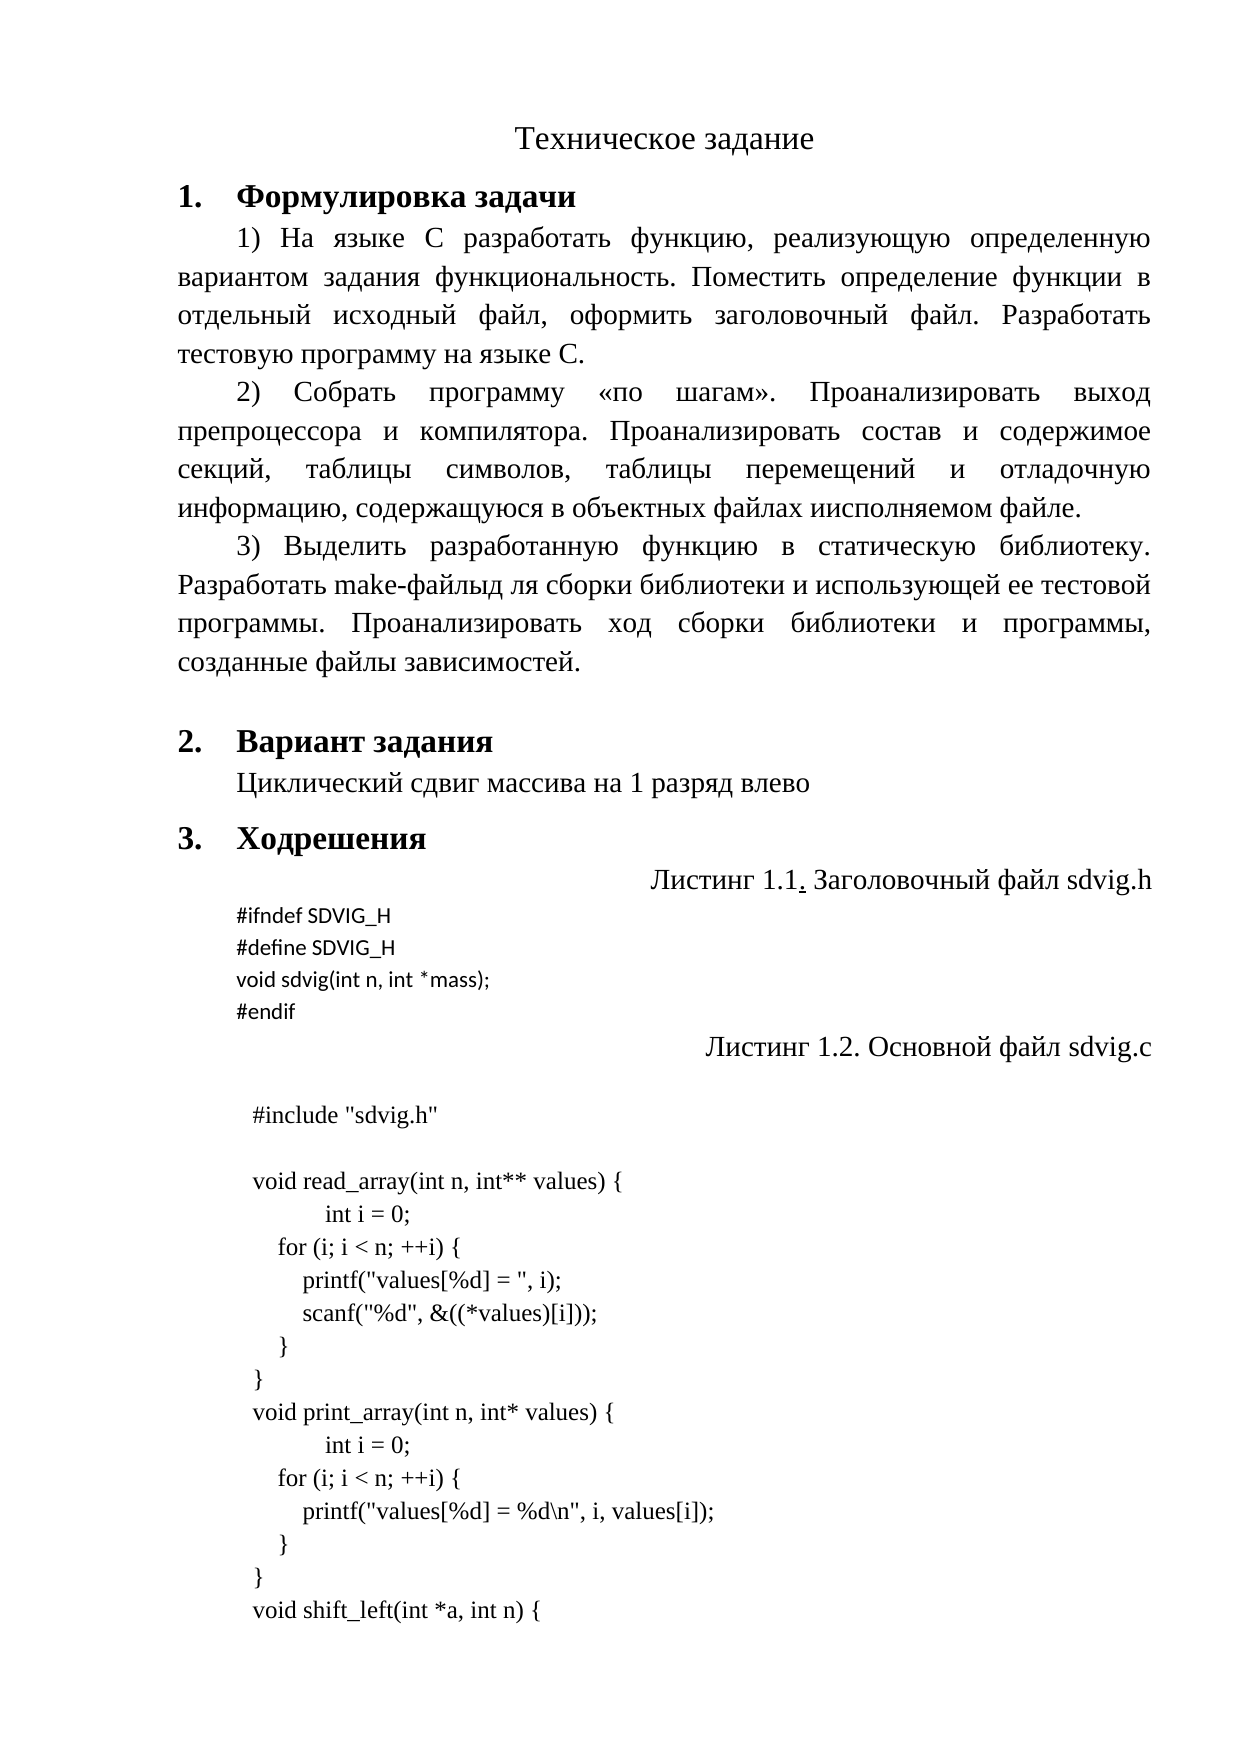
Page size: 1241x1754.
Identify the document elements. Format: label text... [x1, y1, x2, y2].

list Формулировка задачи [177, 176, 1152, 214]
list #ifndef SDVIG_H [236, 901, 1152, 929]
list } [252, 1529, 1152, 1558]
list } [252, 1331, 1152, 1360]
list Вариант задания [177, 721, 1152, 759]
list void read_array(int n, int** values) { [252, 1166, 1152, 1195]
list void shift_left(int *a, int n) { [252, 1596, 1152, 1624]
list int i = 0; [252, 1430, 1152, 1459]
list Листинг 1.1. Заголовочный файл sdvig.h [236, 862, 1152, 896]
text Техническое задание [177, 118, 1152, 156]
list for (i; i < n; ++i) { [252, 1463, 1152, 1492]
text 2) Собрать программу «по шагам». Проанализировать выход препроцессора и компилятора. Проанализировать состав и содержимое секций, таблицы символов, таблицы перемещений и отладочную информацию, содержащуюся в объектных файлах иисполняемом файле. [177, 374, 1152, 523]
list } [252, 1364, 1152, 1393]
list void sdvig(int n, int *mass); [236, 965, 1152, 993]
text 1) На языке C разработать функцию, реализующую определенную вариантом задания функциональность. Поместить определение функции в отдельный исходный файл, оформить заголовочный файл. Разработать тестовую программу на языке C. [177, 220, 1152, 369]
list printf("values[%d] = ", i); [252, 1265, 1152, 1294]
list } [252, 1562, 1152, 1591]
list scanf("%d", &((*values)[i])); [252, 1298, 1152, 1327]
text Циклический сдвиг массива на 1 разряд влево [177, 765, 1152, 799]
text 3) Выделить разработанную функцию в статическую библиотеку. Разработать make-файлыд ля сборки библиотеки и использующей ее тестовой программы. Проанализировать ход сборки библиотеки и программы, созданные файлы зависимостей. [177, 528, 1152, 678]
list int i = 0; [252, 1199, 1152, 1228]
list printf("values[%d] = %d\n", i, values[i]); [252, 1496, 1152, 1525]
list for (i; i < n; ++i) { [252, 1232, 1152, 1261]
list Листинг 1.2. Основной файл sdvig.c [236, 1029, 1152, 1063]
list #endif [236, 997, 1152, 1025]
list void print_array(int n, int* values) { [252, 1397, 1152, 1426]
list #include "sdvig.h" [252, 1100, 1152, 1129]
list #define SDVIG_H [236, 933, 1152, 961]
list Ходрешения [177, 818, 1152, 856]
